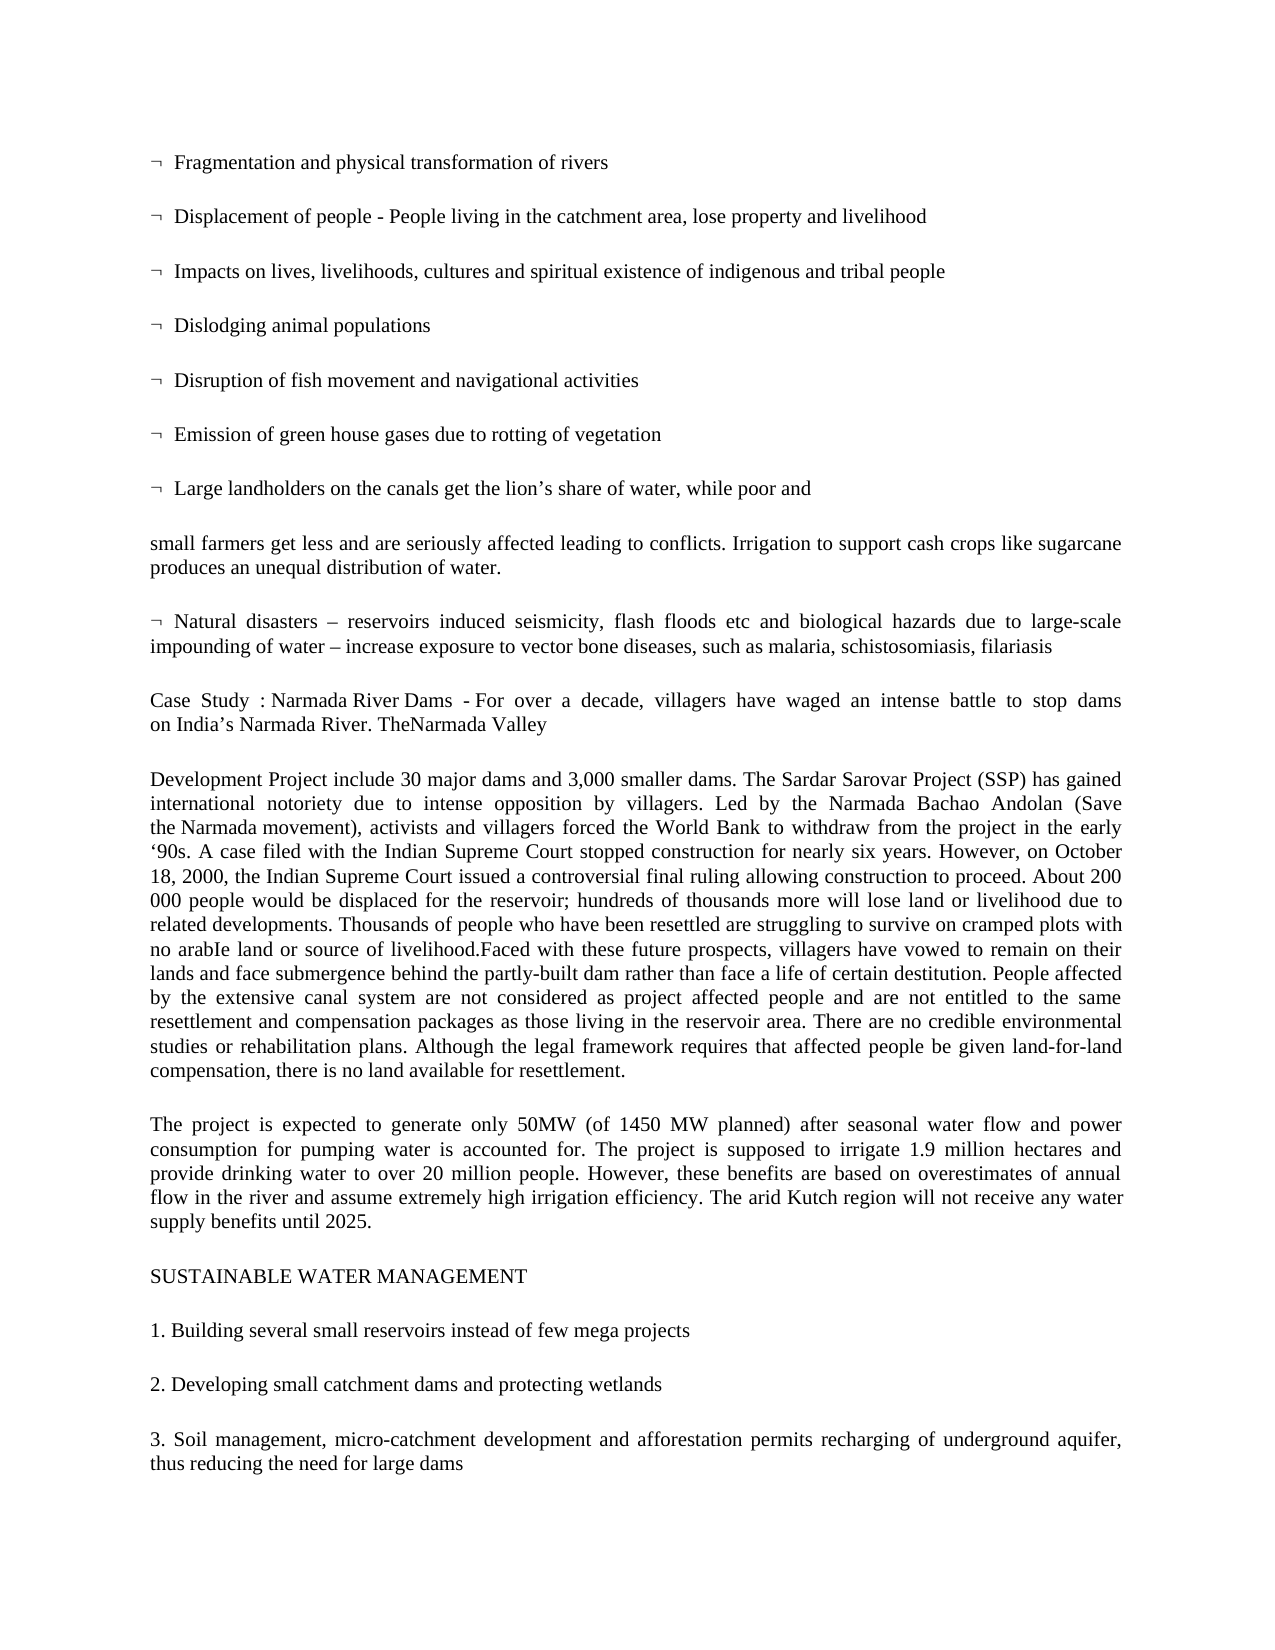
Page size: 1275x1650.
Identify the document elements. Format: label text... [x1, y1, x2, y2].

text The project is expected to generate only 50MW (of 1450 MW planned) after seasonal water flow and power consumption for pumping water is accounted for. The project is supposed to irrigate 1.9 million hectares and provide drinking water to over 20 million people. However, these benefits are based on overestimates of annual flow in the river and assume extremely high irrigation efficiency. The arid Kutch region will not receive any water supply benefits until 2025. [150, 1112, 1123, 1233]
text Dislodging animal populations [150, 313, 1123, 337]
text Development Project include 30 major dams and 3,000 smaller dams. The Sardar Sarovar Project (SSP) has gained international notoriety due to intense opposition by villagers. Led by the Narmada Bachao Andolan (Save the Narmada movement), activists and villagers forced the World Bank to withdraw from the project in the early ‘90s. A case filed with the Indian Supreme Court stopped construction for nearly six years. However, on October 18, 2000, the Indian Supreme Court issued a controversial final ruling allowing construction to proceed. About 200 000 people would be displaced for the reservoir; hundreds of thousands more will lose land or livelihood due to related developments. Thousands of people who have been resettled are struggling to survive on cramped plots with no arabIe land or source of livelihood.Faced with these future prospects, villagers have vowed to remain on their lands and face submergence behind the partly-built dam rather than face a life of certain destitution. People affected by the extensive canal system are not considered as project affected people and are not entitled to the same resettlement and compensation packages as those living in the reservoir area. There are no credible environmental studies or rehabilitation plans. Although the legal framework requires that affected people be given land-for-land compensation, there is no land available for resettlement. [150, 767, 1123, 1082]
text Large landholders on the canals get the lion’s share of water, while poor and [150, 476, 1123, 500]
text 1. Building several small reservoirs instead of few mega projects [150, 1318, 1123, 1342]
text Case Study : Narmada River Dams - For over a decade, villagers have waged an intense battle to stop dams on India’s Narmada River. TheNarmada Valley [150, 688, 1123, 736]
text 2. Developing small catchment dams and protecting wetlands [150, 1372, 1123, 1396]
text small farmers get less and are seriously affected leading to conflicts. Irrigation to support cash crops like sugarcane produces an unequal distribution of water. [150, 531, 1123, 579]
text 3. Soil management, micro-catchment development and afforestation permits recharging of underground aquifer, thus reducing the need for large dams [150, 1427, 1123, 1475]
text Natural disasters – reservoirs induced seismicity, flash floods etc and biological hazards due to large-scale impounding of water – increase exposure to vector bone diseases, such as malaria, schistosomiasis, filariasis [150, 609, 1123, 658]
text Disruption of fish movement and navigational activities [150, 367, 1123, 392]
text Emission of green house gases due to rotting of vegetation [150, 422, 1123, 446]
text Impacts on lives, livelihoods, cultures and spiritual existence of indigenous and tribal people [150, 259, 1123, 283]
text SUSTAINABLE WATER MANAGEMENT [150, 1264, 1123, 1288]
text Displacement of people - People living in the catchment area, lose property and livelihood [150, 204, 1123, 228]
text Fragmentation and physical transformation of rivers [150, 150, 1123, 174]
